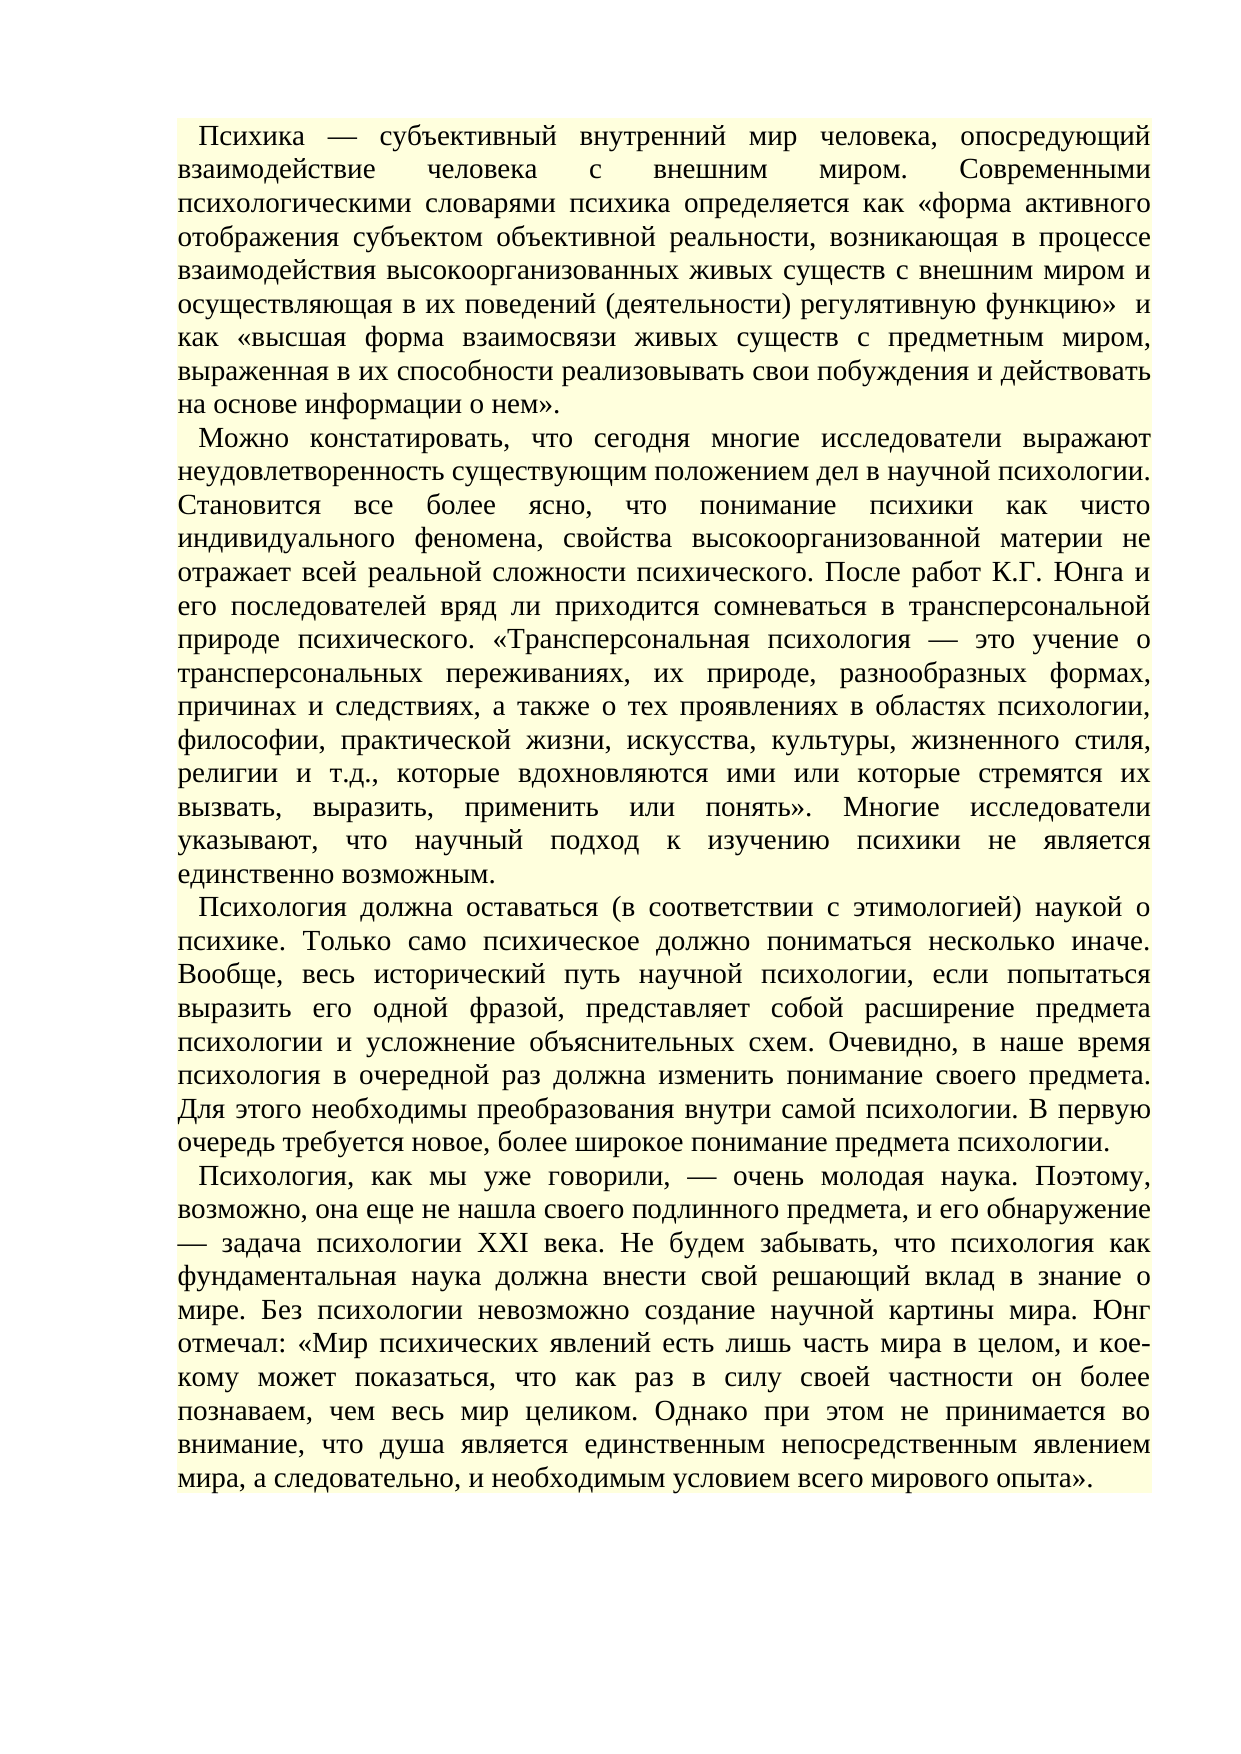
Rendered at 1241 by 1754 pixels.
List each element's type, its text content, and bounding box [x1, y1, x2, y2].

text Психология должна оставаться (в соответствии с этимологией) наукой о психике. Только само психическое должно пониматься несколько иначе. Вообще, весь исторический путь научной психологии, если попытаться выразить его одной фразой, представляет собой расширение предмета психологии и усложнение объяснительных схем. Очевидно, в наше время психология в очередной раз должна изменить понимание своего предмета. Для этого необходимы преобразования внутри самой психологии. В первую очередь требуется новое, более широкое понимание предмета психологии. [177, 889, 1152, 1158]
text Психология, как мы уже говорили, — очень молодая наука. Поэтому, возможно, она еще не нашла своего подлинного предмета, и его обнаружение — задача психологии XXI века. Не будем забывать, что психология как фундаментальная наука должна внести свой решающий вклад в знание о мире. Без психологии невозможно создание научной картины мира. Юнг отмечал: «Мир психических явлений есть лишь часть мира в целом, и кое-кому может показаться, что как раз в силу своей частности он более познаваем, чем весь мир целиком. Однако при этом не принимается во внимание, что душа является единственным непосредственным явлением мира, а следовательно, и необходимым условием всего мирового опыта». [177, 1158, 1152, 1493]
text Можно констатировать, что сегодня многие исследователи выражают неудовлетворенность существующим положением дел в научной психологии. Становится все более ясно, что понимание психики как чисто индивидуального феномена, свойства высокоорганизованной материи не отражает всей реальной сложности психического. После работ К.Г. Юнга и его последователей вряд ли приходится сомневаться в трансперсональной природе психического. «Трансперсональная психология — это учение о трансперсональных переживаниях, их природе, разнообразных формах, причинах и следствиях, а также о тех проявлениях в областях психологии, философии, практической жизни, искусства, культуры, жизненного стиля, религии и т.д., которые вдохновляются ими или которые стремятся их вызвать, выразить, применить или понять». Многие исследователи указывают, что научный подход к изучению психики не является единственно возможным. [177, 420, 1152, 889]
text Психика — субъективный внутренний мир человека, опосредующий взаимодействие человека с внешним миром. Современными психологическими словарями психика определяется как «форма активного отображения субъектом объективной реальности, возникающая в процессе взаимодействия высокоорганизованных живых существ с внешним миром и осуществляющая в их поведений (деятельности) регулятивную функцию» и как «высшая форма взаимосвязи живых существ с предметным миром, выраженная в их способности реализовывать свои побуждения и действовать на основе информации о нем». [177, 118, 1152, 420]
